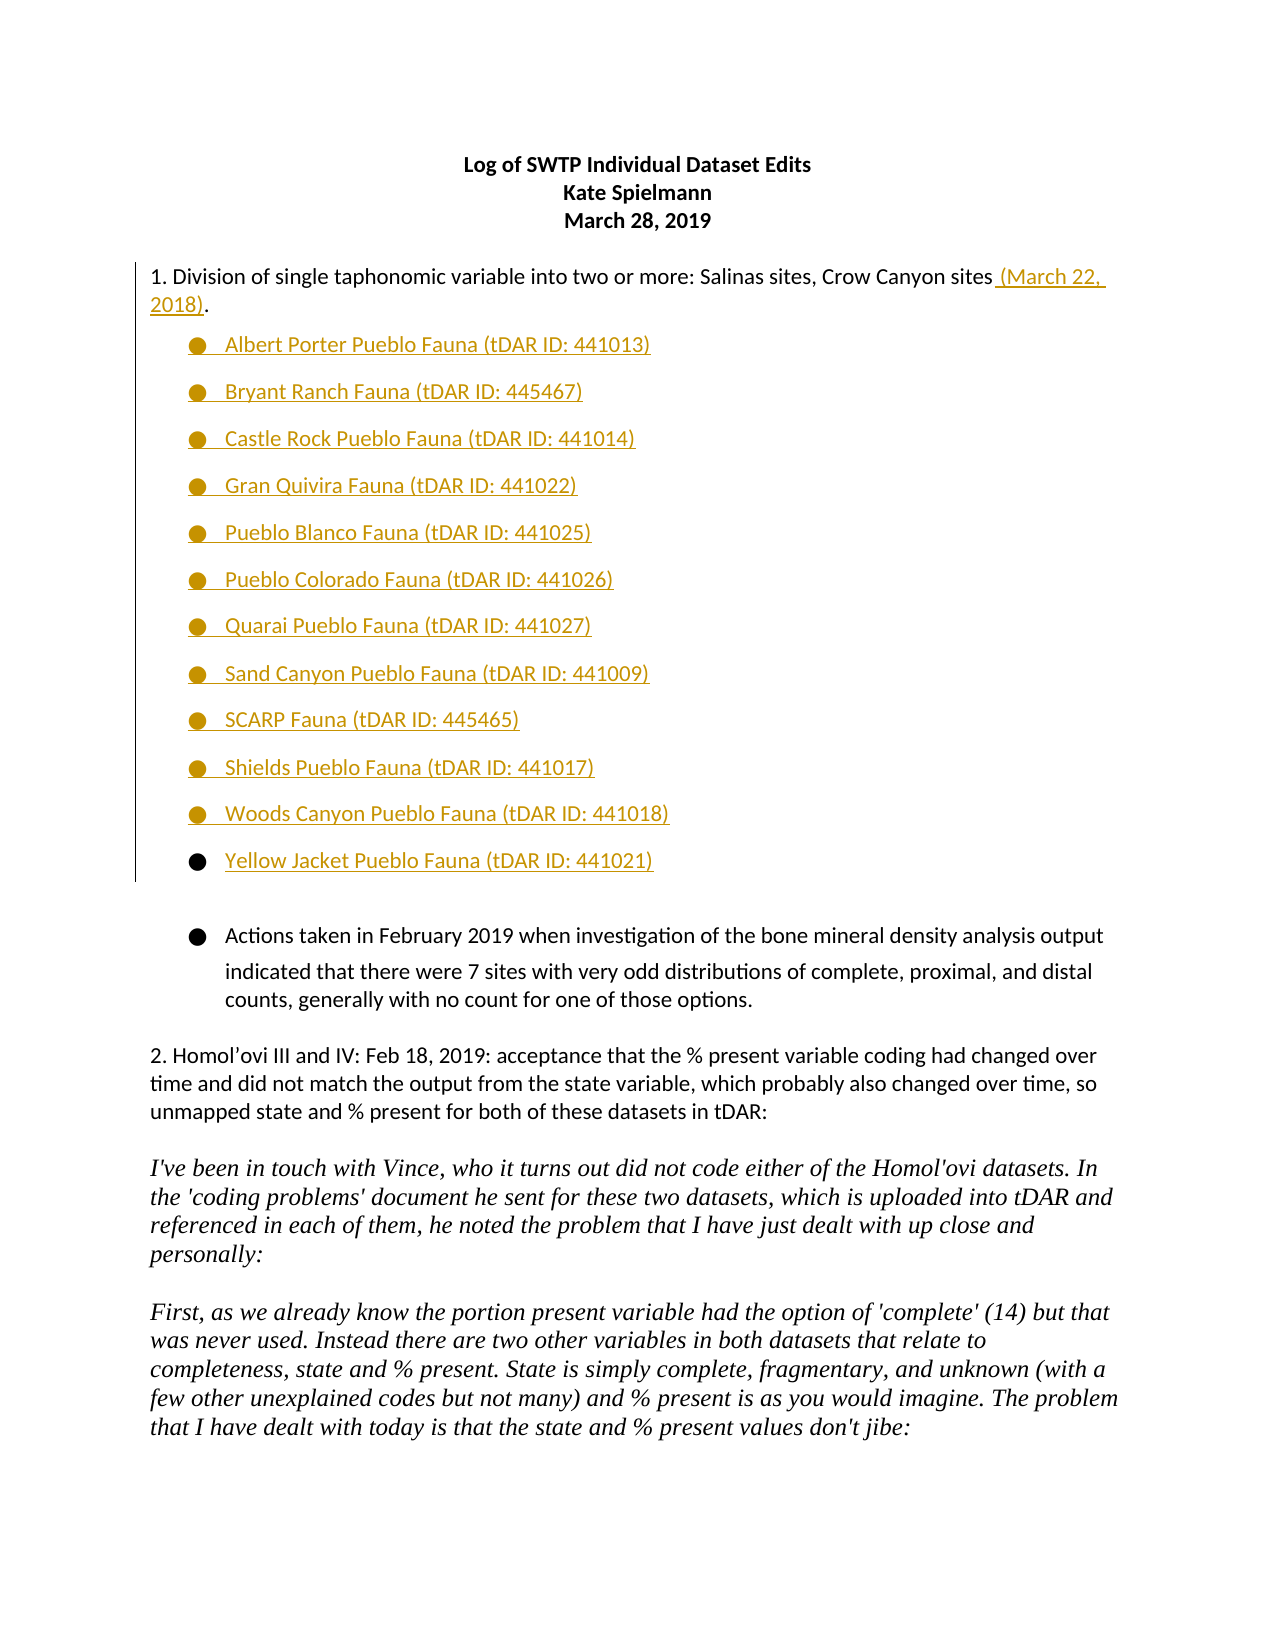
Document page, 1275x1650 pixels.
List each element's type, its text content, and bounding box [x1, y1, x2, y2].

text 2. Homol’ovi III and IV: Feb 18, 2019: acceptance that the % present variable coding had changed over time and did not match the output from the state variable, which probably also changed over time, so unmapped state and % present for both of these datasets in tDAR: [150, 1041, 1125, 1125]
text March 28, 2019 [150, 206, 1125, 234]
text I've been in touch with Vince, who it turns out did not code either of the Homol'ovi datasets. In the 'coding problems' document he sent for these two datasets, which is uploaded into tDAR and referenced in each of them, he noted the problem that I have just dealt with up close and personally: [150, 1153, 1125, 1268]
text 1. Division of single taphonomic variable into two or more: Salinas sites, Crow Canyon sites. [150, 262, 1125, 318]
text Log of SWTP Individual Dataset Edits [150, 150, 1125, 178]
text Kate Spielmann [150, 178, 1125, 206]
list Actions taken in February 2019 when investigation of the bone mineral density analysis output indicated that there were 7 sites with very odd distributions of complete, proximal, and distal counts, generally with no count for one of those options. [187, 910, 1125, 1013]
text First, as we already know the portion present variable had the option of 'complete' (14) but that was never used. Instead there are two other variables in both datasets that relate to completeness, state and % present. State is simply complete, fragmentary, and unknown (with a few other unexplained codes but not many) and % present is as you would imagine. The problem that I have dealt with today is that the state and % present values don't jibe: [150, 1297, 1125, 1441]
